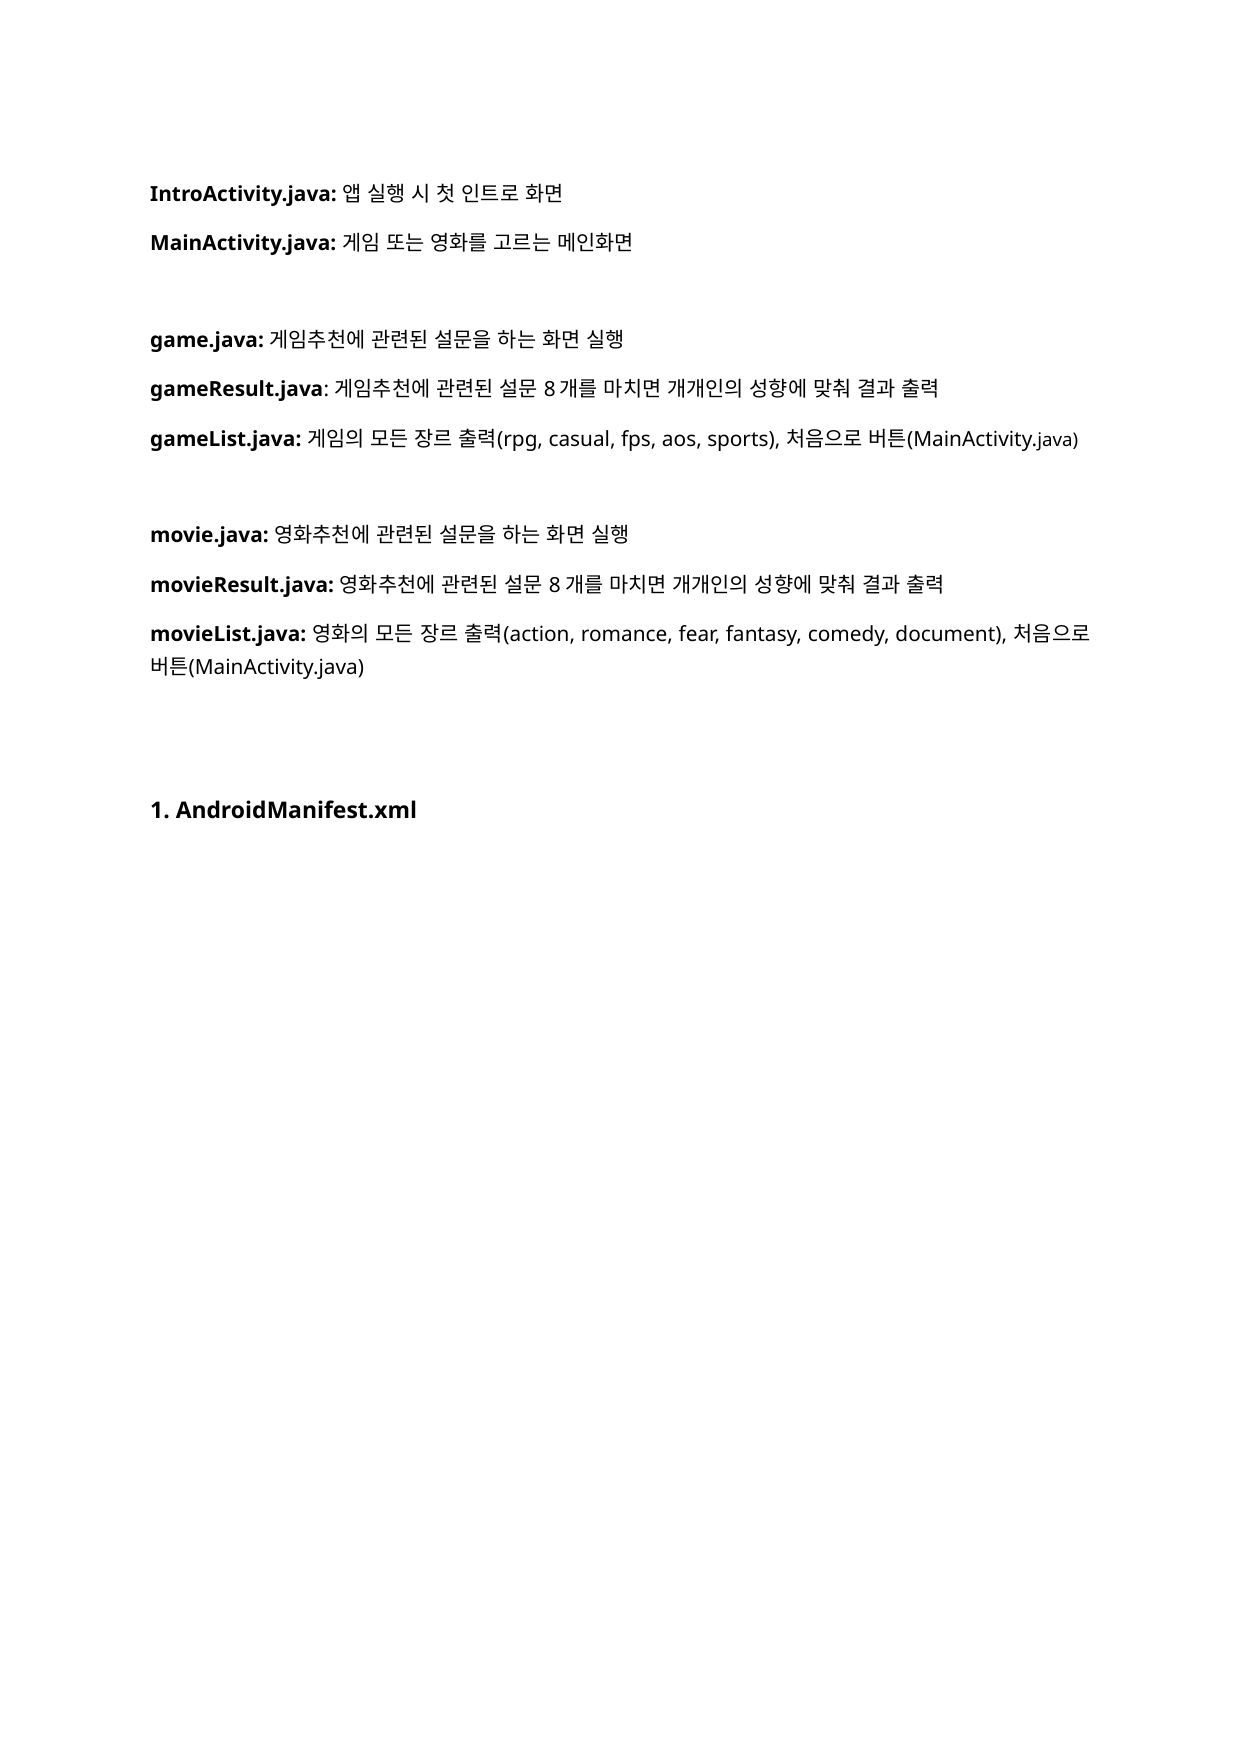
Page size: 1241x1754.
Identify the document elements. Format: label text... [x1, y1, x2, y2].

text movieList.java: 영화의 모든 장르 출력(action, romance, fear, fantasy, comedy, document), 처음으로 버튼(MainActivity.java) [150, 617, 1090, 680]
text movieResult.java: 영화추천에 관련된 설문 8개를 마치면 개개인의 성향에 맞춰 결과 출력 [150, 568, 1090, 598]
text gameList.java: 게임의 모든 장르 출력(rpg, casual, fps, aos, sports), 처음으로 버튼(MainActivity.java) [150, 422, 1090, 452]
text gameResult.java: 게임추천에 관련된 설문 8개를 마치면 개개인의 성향에 맞춰 결과 출력 [150, 373, 1090, 403]
text IntroActivity.java: 앱 실행 시 첫 인트로 화면 [150, 177, 1090, 207]
text game.java: 게임추천에 관련된 설문을 하는 화면 실행 [150, 323, 1090, 353]
text MainActivity.java: 게임 또는 영화를 고르는 메인화면 [150, 227, 1090, 257]
text movie.java: 영화추천에 관련된 설문을 하는 화면 실행 [150, 519, 1090, 549]
text 1. AndroidManifest.xml [150, 794, 1090, 825]
